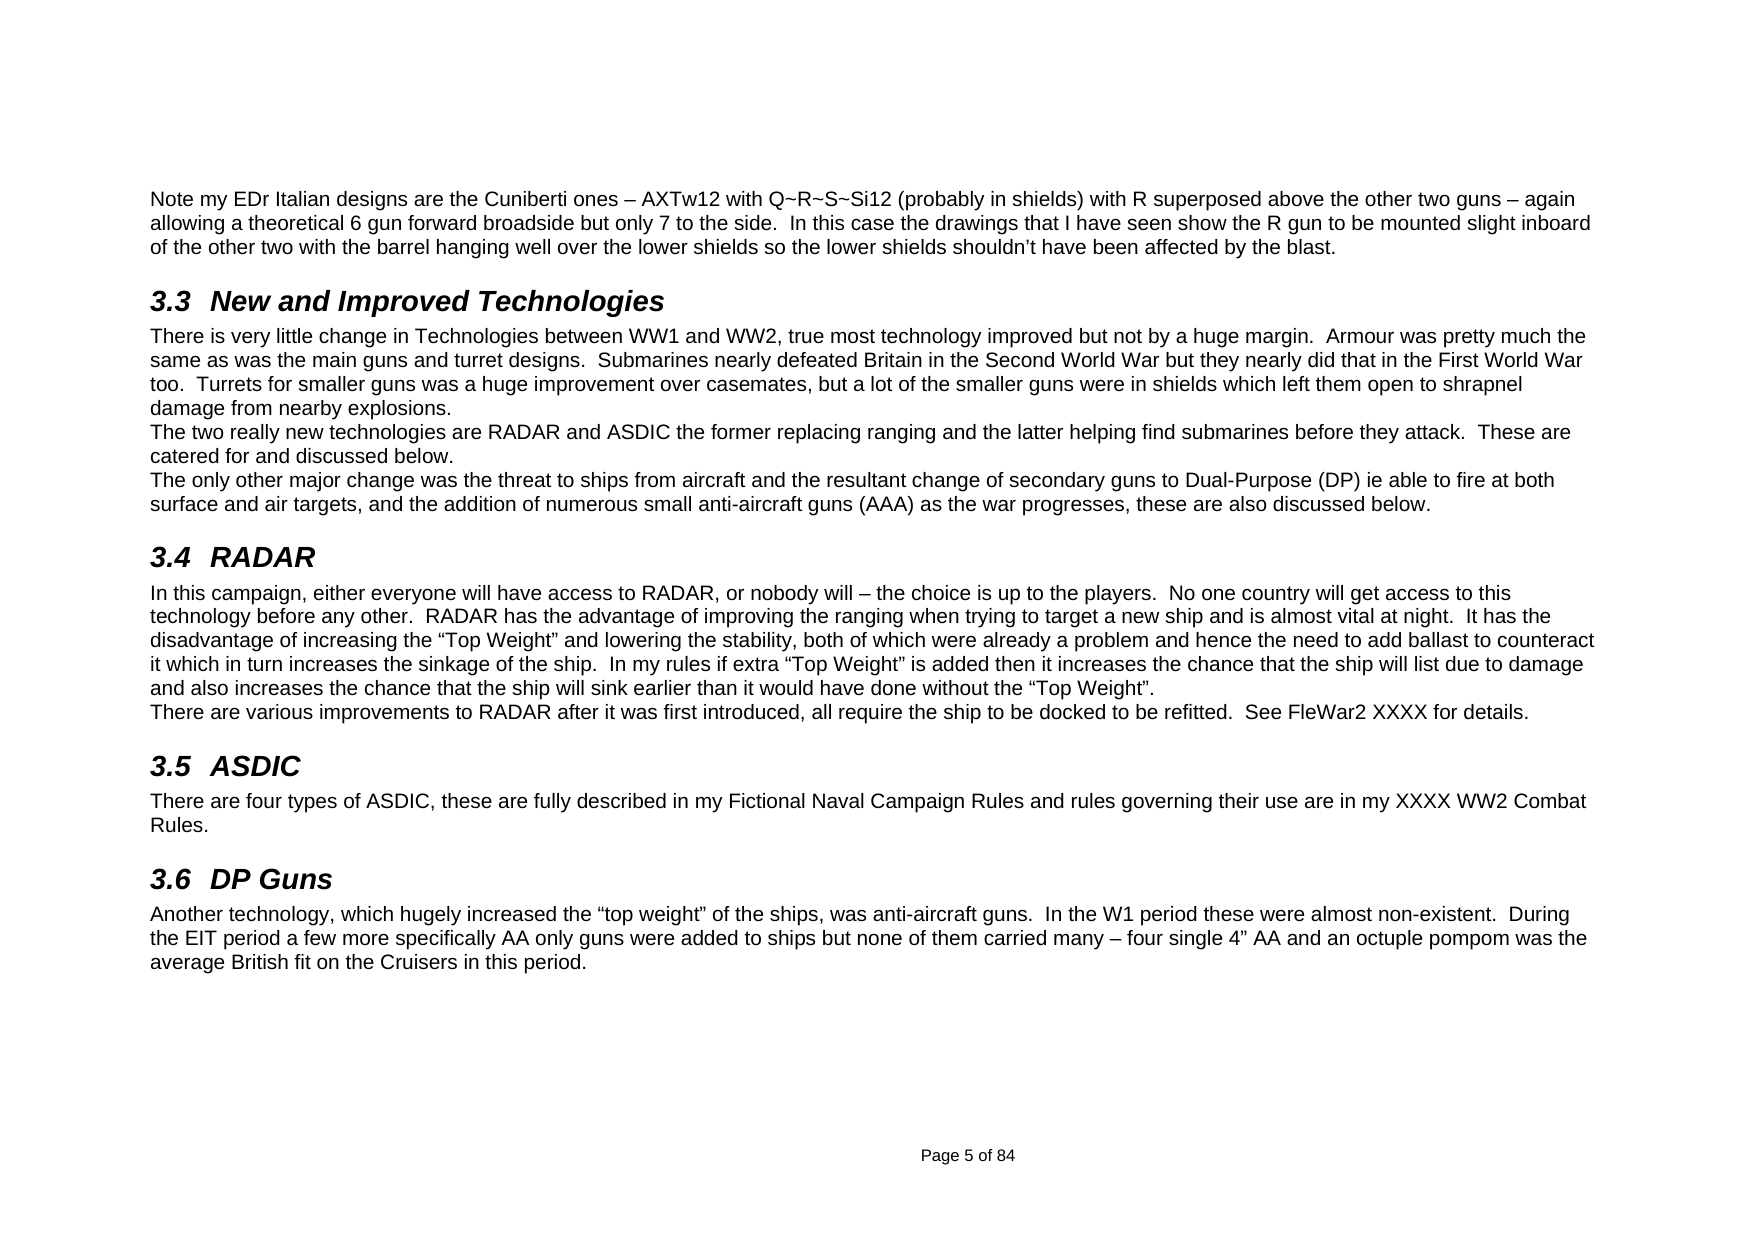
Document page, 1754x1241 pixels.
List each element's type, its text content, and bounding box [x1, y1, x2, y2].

text In this campaign, either everyone will have access to RADAR, or nobody will – the choice is up to the players. No one country will get access to this technology before any other. RADAR has the advantage of improving the ranging when trying to target a new ship and is almost vital at night. It has the disadvantage of increasing the “Top Weight” and lowering the stability, both of which were already a problem and hence the need to add ballast to counteract it which in turn increases the sinkage of the ship. In my rules if extra “Top Weight” is added then it increases the chance that the ship will list due to damage and also increases the chance that the ship will sink earlier than it would have done without the “Top Weight”. [150, 580, 1604, 700]
subtitle RADAR [150, 541, 1604, 574]
text There is very little change in Technologies between WW1 and WW2, true most technology improved but not by a huge margin. Armour was pretty much the same as was the main guns and turret designs. Submarines nearly defeated Britain in the Second World War but they nearly did that in the First World War too. Turrets for smaller guns was a huge improvement over casemates, but a lot of the smaller guns were in shields which left them open to shrapnel damage from nearby explosions. [150, 324, 1604, 420]
subtitle ASDIC [150, 749, 1604, 783]
text There are various improvements to RADAR after it was first introduced, all require the ship to be docked to be refitted. See FleWar2 XXXX for details. [150, 700, 1604, 724]
text Another technology, which hugely increased the “top weight” of the ships, was anti-aircraft guns. In the W1 period these were almost non-existent. During the EIT period a few more specifically AA only guns were added to ships but none of them carried many – four single 4” AA and an octuple pompom was the average British fit on the Cruisers in this period. [150, 902, 1604, 973]
text The two really new technologies are RADAR and ASDIC the former replacing ranging and the latter helping find submarines before they attack. These are catered for and discussed below. [150, 420, 1604, 468]
subtitle New and Improved Technologies [150, 284, 1604, 318]
text There are four types of ASDIC, these are fully described in my Fictional Naval Campaign Rules and rules governing their use are in my XXXX WW2 Combat Rules. [150, 789, 1604, 837]
text Note my EDr Italian designs are the Cuniberti ones – AXTw12 with Q~R~S~Si12 (probably in shields) with R superposed above the other two guns – again allowing a theoretical 6 gun forward broadside but only 7 to the side. In this case the drawings that I have seen show the R gun to be mounted slight inboard of the other two with the barrel hanging well over the lower shields so the lower shields shouldn’t have been affected by the blast. [150, 187, 1604, 259]
text The only other major change was the threat to ships from aircraft and the resultant change of secondary guns to Dual-Purpose (DP) ie able to fire at both surface and air targets, and the addition of numerous small anti-aircraft guns (AAA) as the war progresses, these are also discussed below. [150, 468, 1604, 516]
subtitle DP Guns [150, 862, 1604, 895]
